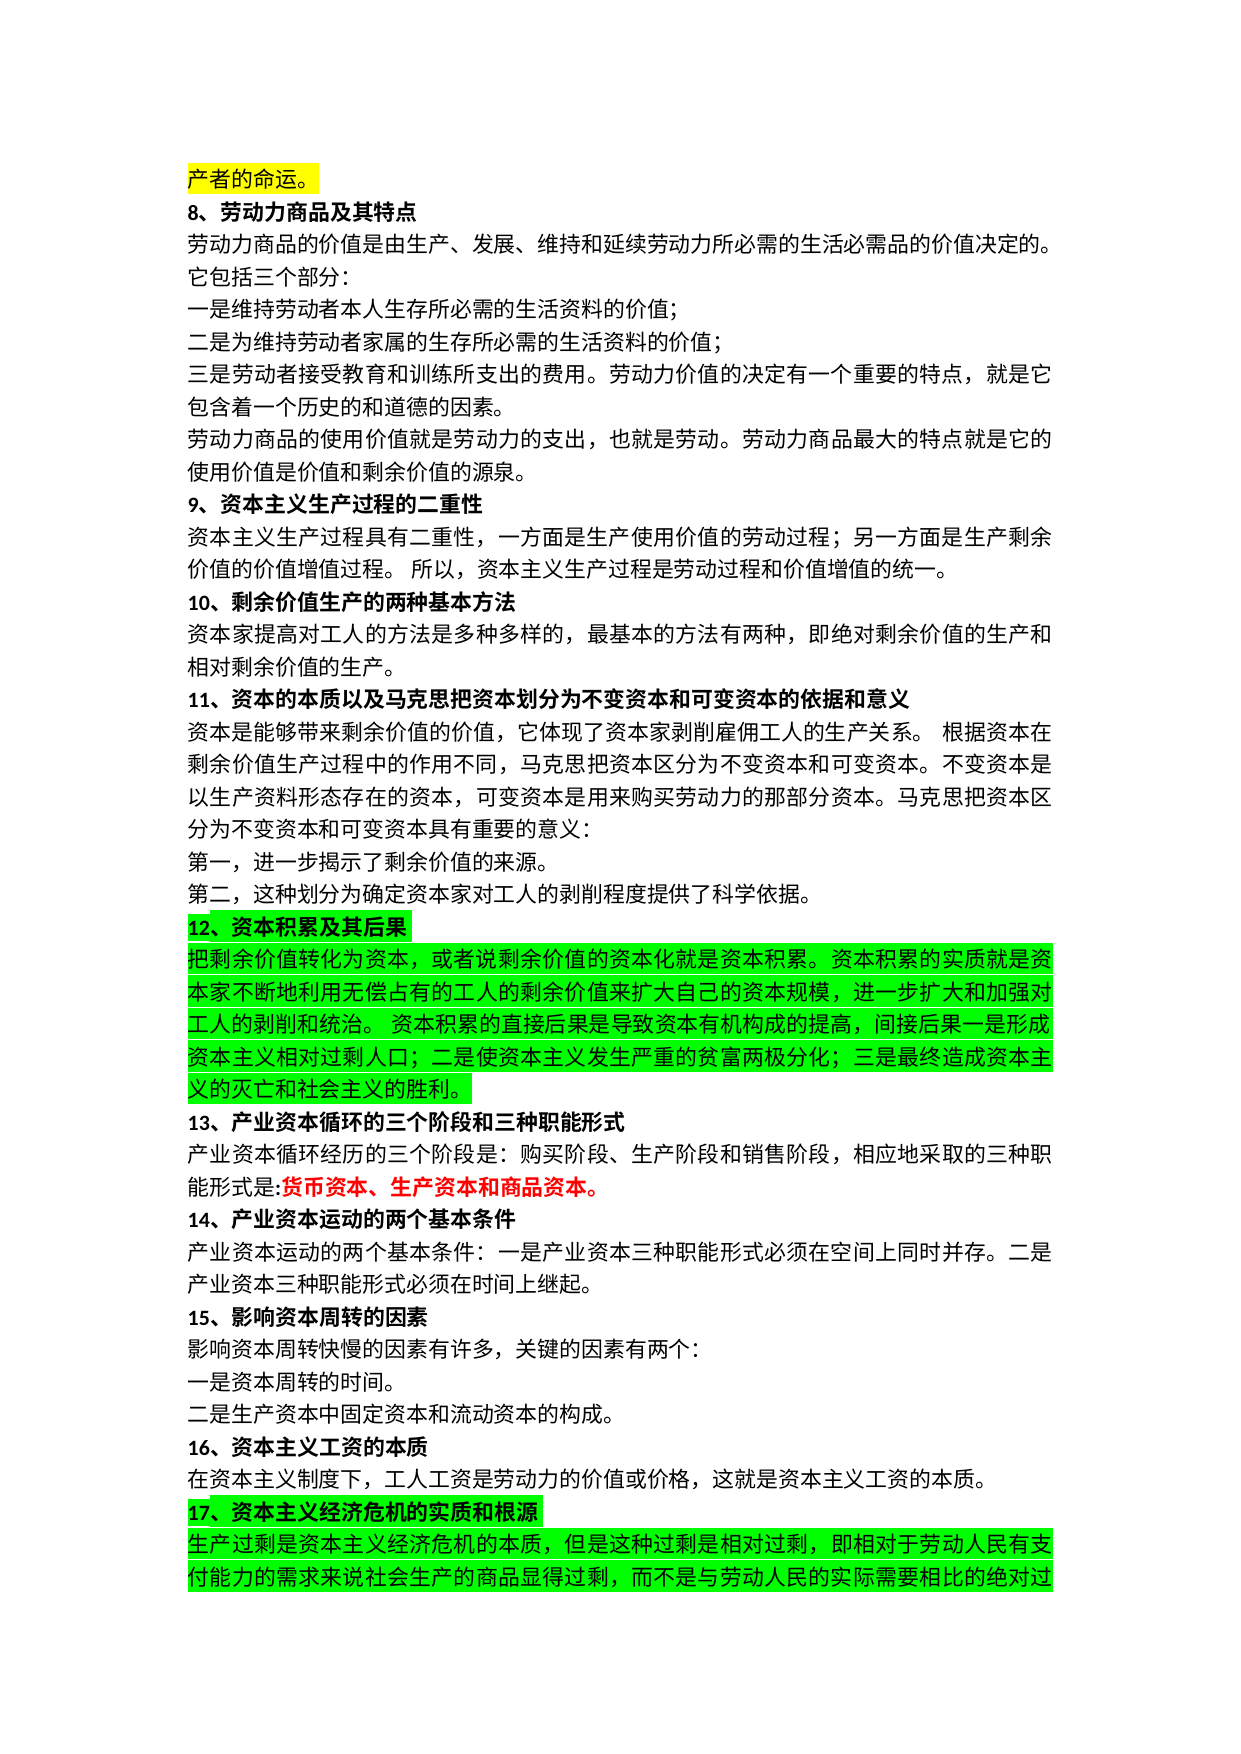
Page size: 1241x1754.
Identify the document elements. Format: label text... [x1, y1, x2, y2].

text 劳动力商品的价值是由生产、发展、维持和延续劳动力所必需的生活必需品的价值决定的。 [187, 227, 1053, 259]
text 二是为维持劳动者家属的生存所必需的生活资料的价值； [187, 324, 1053, 357]
text 第二，这种划分为确定资本家对工人的剥削程度提供了科学依据。 [187, 877, 1053, 909]
text 15、影响资本周转的因素 [187, 1299, 1053, 1332]
text 私人劳动和社会劳动的矛盾是私有制商品经济的基本矛盾，这是因为，第一，私人劳动和社会劳动的矛盾决定商品经济的本质及其发展的全过程。第二，私人劳动和社会劳动的矛盾，是商品经济的其它一切矛盾的基础。第三，私人劳动和社会劳动的矛盾决定着商品生产者的命运。 [187, 162, 1053, 194]
text 资本家提高对工人的方法是多种多样的，最基本的方法有两种，即绝对剩余价值的生产和相对剩余价值的生产。 [187, 617, 1053, 682]
text 一是维持劳动者本人生存所必需的生活资料的价值； [187, 292, 1053, 324]
text 一是资本周转的时间。 [187, 1364, 1053, 1397]
text 资本主义生产过程具有二重性，一方面是生产使用价值的劳动过程；另一方面是生产剩余价值的价值增值过程。 所以，资本主义生产过程是劳动过程和价值增值的统一。 [187, 519, 1053, 584]
text 13、产业资本循环的三个阶段和三种职能形式 [187, 1104, 1053, 1137]
text 17、资本主义经济危机的实质和根源 [187, 1494, 1053, 1527]
text 8、劳动力商品及其特点 [187, 194, 1053, 227]
text 产业资本运动的两个基本条件：一是产业资本三种职能形式必须在空间上同时并存。二是产业资本三种职能形式必须在时间上继起。 [187, 1234, 1053, 1299]
text 劳动力商品的使用价值就是劳动力的支出，也就是劳动。劳动力商品最大的特点就是它的使用价值是价值和剩余价值的源泉。 [187, 422, 1053, 487]
text 第一，进一步揭示了剩余价值的来源。 [187, 844, 1053, 877]
text 资本是能够带来剩余价值的价值，它体现了资本家剥削雇佣工人的生产关系。 根据资本在剩余价值生产过程中的作用不同，马克思把资本区分为不变资本和可变资本。不变资本是以生产资料形态存在的资本，可变资本是用来购买劳动力的那部分资本。马克思把资本区分为不变资本和可变资本具有重要的意义： [187, 714, 1053, 844]
text 12、资本积累及其后果 [187, 909, 1053, 942]
text 它包括三个部分： [187, 259, 1053, 292]
text 影响资本周转快慢的因素有许多，关键的因素有两个： [187, 1332, 1053, 1364]
text 产业资本循环经历的三个阶段是：购买阶段、生产阶段和销售阶段，相应地采取的三种职能形式是:货币资本、生产资本和商品资本。 [187, 1137, 1053, 1202]
text 16、资本主义工资的本质 [187, 1429, 1053, 1462]
text 9、资本主义生产过程的二重性 [187, 487, 1053, 519]
text 10、剩余价值生产的两种基本方法 [187, 584, 1053, 617]
text 三是劳动者接受教育和训练所支出的费用。劳动力价值的决定有一个重要的特点，就是它包含着一个历史的和道德的因素。 [187, 357, 1053, 422]
text 11、资本的本质以及马克思把资本划分为不变资本和可变资本的依据和意义 [187, 682, 1053, 714]
text 在资本主义制度下，工人工资是劳动力的价值或价格，这就是资本主义工资的本质。 [187, 1462, 1053, 1494]
text 14、产业资本运动的两个基本条件 [187, 1202, 1053, 1234]
text 二是生产资本中固定资本和流动资本的构成。 [187, 1397, 1053, 1429]
text 把剩余价值转化为资本，或者说剩余价值的资本化就是资本积累。资本积累的实质就是资本家不断地利用无偿占有的工人的剩余价值来扩大自己的资本规模，进一步扩大和加强对工人的剥削和统治。 资本积累的直接后果是导致资本有机构成的提高，间接后果一是形成资本主义相对过剩人口；二是使资本主义发生严重的贫富两极分化；三是最终造成资本主义的灭亡和社会主义的胜利。 [187, 942, 1053, 1104]
